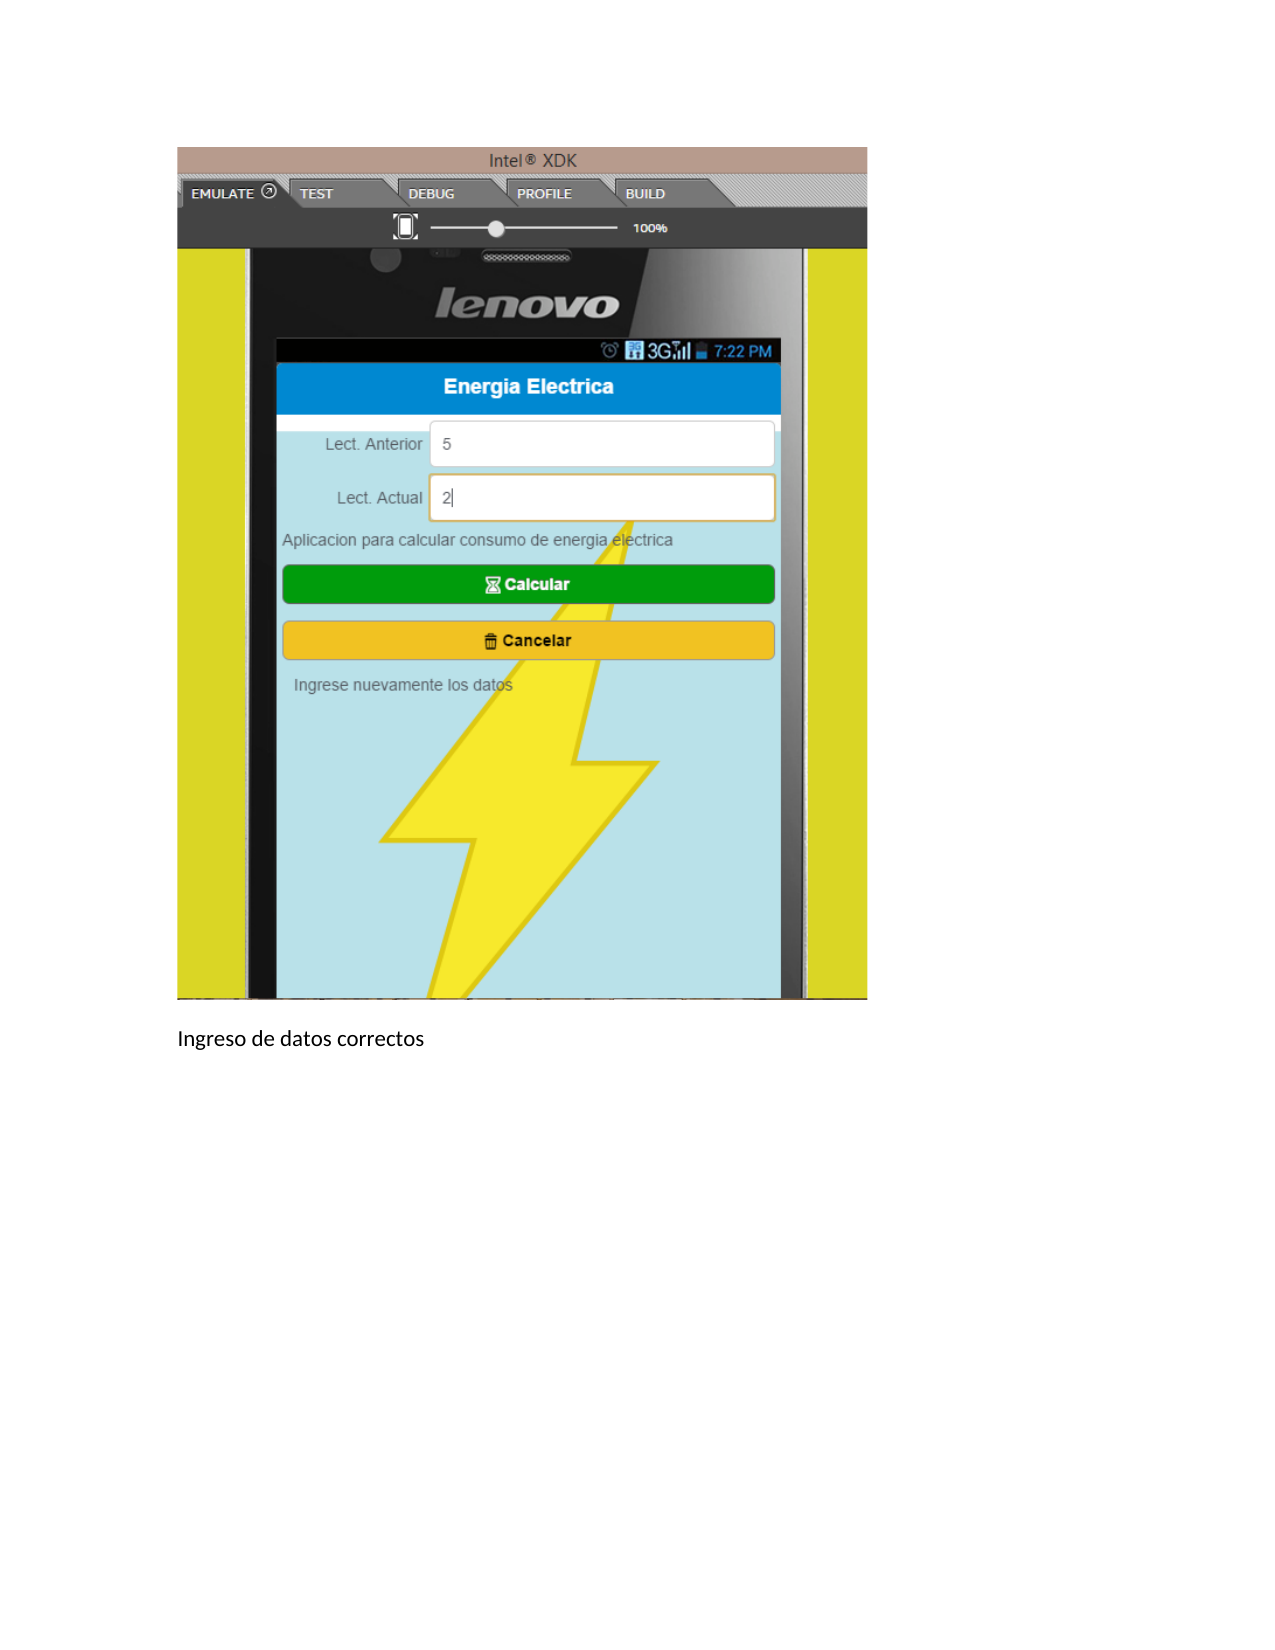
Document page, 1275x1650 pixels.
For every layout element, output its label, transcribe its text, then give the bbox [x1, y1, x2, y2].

text Ingreso de datos correctos [177, 1024, 1098, 1052]
picture [177, 147, 868, 1000]
